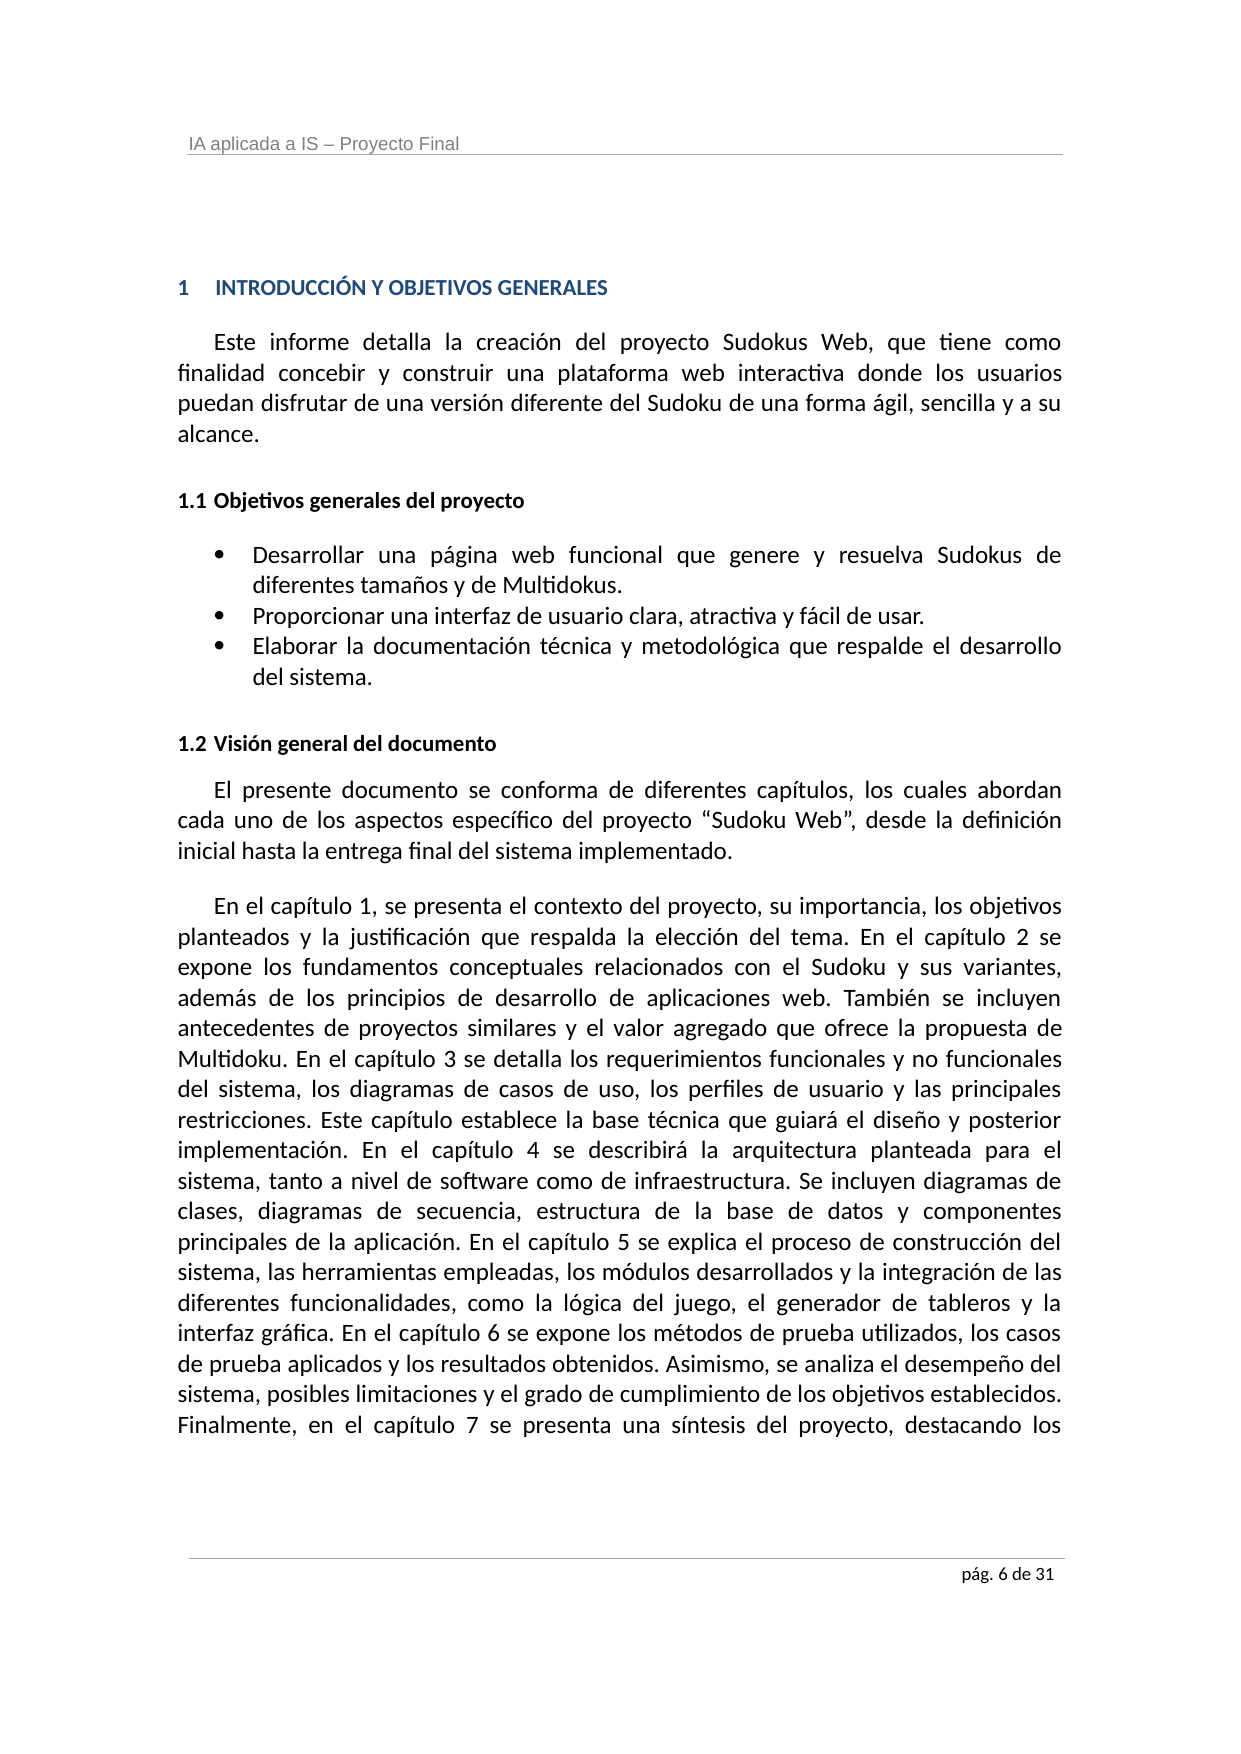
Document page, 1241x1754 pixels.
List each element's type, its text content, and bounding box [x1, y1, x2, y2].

list Desarrollar una página web funcional que genere y resuelva Sudokus de diferentes tamaños y de Multidokus. [215, 539, 1063, 600]
subtitle Visión general del documento [177, 729, 1063, 757]
list Elaborar la documentación técnica y metodológica que respalde el desarrollo del sistema. [215, 631, 1063, 692]
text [177, 890, 1063, 1440]
subtitle INTRODUCCIÓN Y OBJETIVOS GENERALES [177, 273, 1063, 301]
list Proporcionar una interfaz de usuario clara, atractiva y fácil de usar. [215, 600, 1063, 631]
text Este informe detalla la creación del proyecto Sudokus Web, que tiene como finalidad concebir y construir una plataforma web interactiva donde los usuarios puedan disfrutar de una versión diferente del Sudoku de una forma ágil, sencilla y a su alcance. [177, 326, 1063, 448]
text El presente documento se conforma de diferentes capítulos, los cuales abordan cada uno de los aspectos específico del proyecto “Sudoku Web”, desde la definición inicial hasta la entrega final del sistema implementado. [177, 774, 1063, 865]
subtitle Objetivos generales del proyecto [177, 486, 1063, 514]
